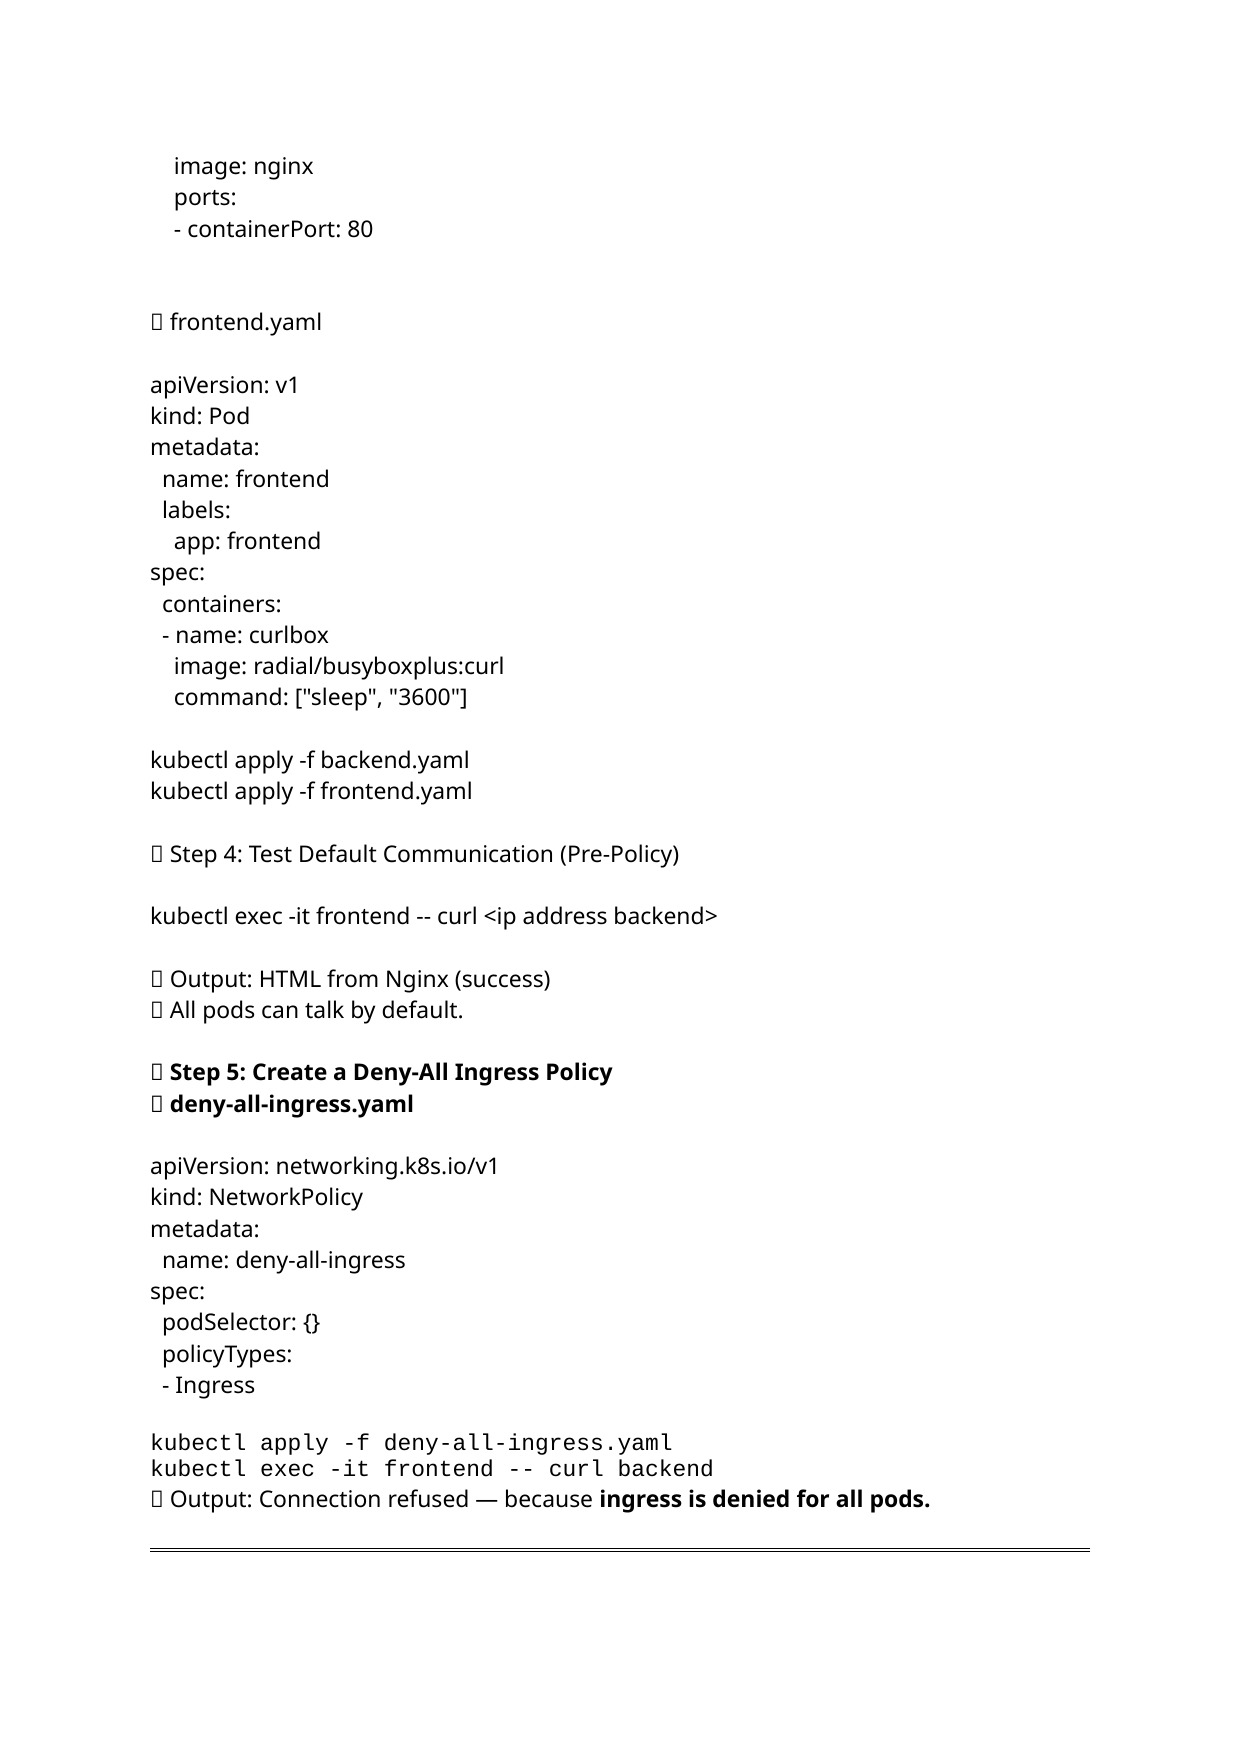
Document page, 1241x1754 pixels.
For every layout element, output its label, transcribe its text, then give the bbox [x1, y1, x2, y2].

text metadata: [150, 431, 1090, 462]
text kubectl apply -f backend.yaml [150, 744, 1090, 775]
text name: frontend [150, 462, 1090, 494]
text name: deny-all-ingress [150, 1244, 1090, 1275]
text kind: NetworkPolicy [150, 1181, 1090, 1212]
text labels: [150, 494, 1090, 525]
text image: nginx [150, 150, 1090, 181]
text - name: curlbox [150, 619, 1090, 650]
text image: radial/busyboxplus:curl [150, 650, 1090, 681]
text app: frontend [150, 525, 1090, 556]
text 🔹 Step 4: Test Default Communication (Pre-Policy) [150, 837, 1090, 869]
text - Ingress [150, 1369, 1090, 1400]
text metadata: [150, 1212, 1090, 1244]
text apiVersion: networking.k8s.io/v1 [150, 1150, 1090, 1181]
text ports: [150, 181, 1090, 212]
text podSelector: {} [150, 1306, 1090, 1337]
text command: ["sleep", "3600"] [150, 681, 1090, 712]
text 🧩 deny-all-ingress.yaml [150, 1087, 1090, 1119]
text kubectl apply -f frontend.yaml [150, 775, 1090, 806]
text kubectl exec -it frontend -- curl <ip address backend> [150, 900, 1090, 931]
text spec: [150, 556, 1090, 587]
text apiVersion: v1 [150, 369, 1090, 400]
text 🧩 frontend.yaml [150, 306, 1090, 337]
text ✅ Output: HTML from Nginx (success) 🧠 All pods can talk by default. [150, 962, 1090, 1025]
text policyTypes: [150, 1337, 1090, 1369]
text kind: Pod [150, 400, 1090, 431]
text containers: [150, 587, 1090, 619]
text kubectl apply -f deny-all-ingress.yaml [150, 1431, 1090, 1457]
text spec: [150, 1275, 1090, 1306]
text kubectl exec -it frontend -- curl backend [150, 1457, 1090, 1483]
text 🔹 Step 5: Create a Deny-All Ingress Policy [150, 1056, 1090, 1087]
text ❌ Output: Connection refused — because ingress is denied for all pods. [150, 1483, 1090, 1514]
text - containerPort: 80 [150, 212, 1090, 244]
